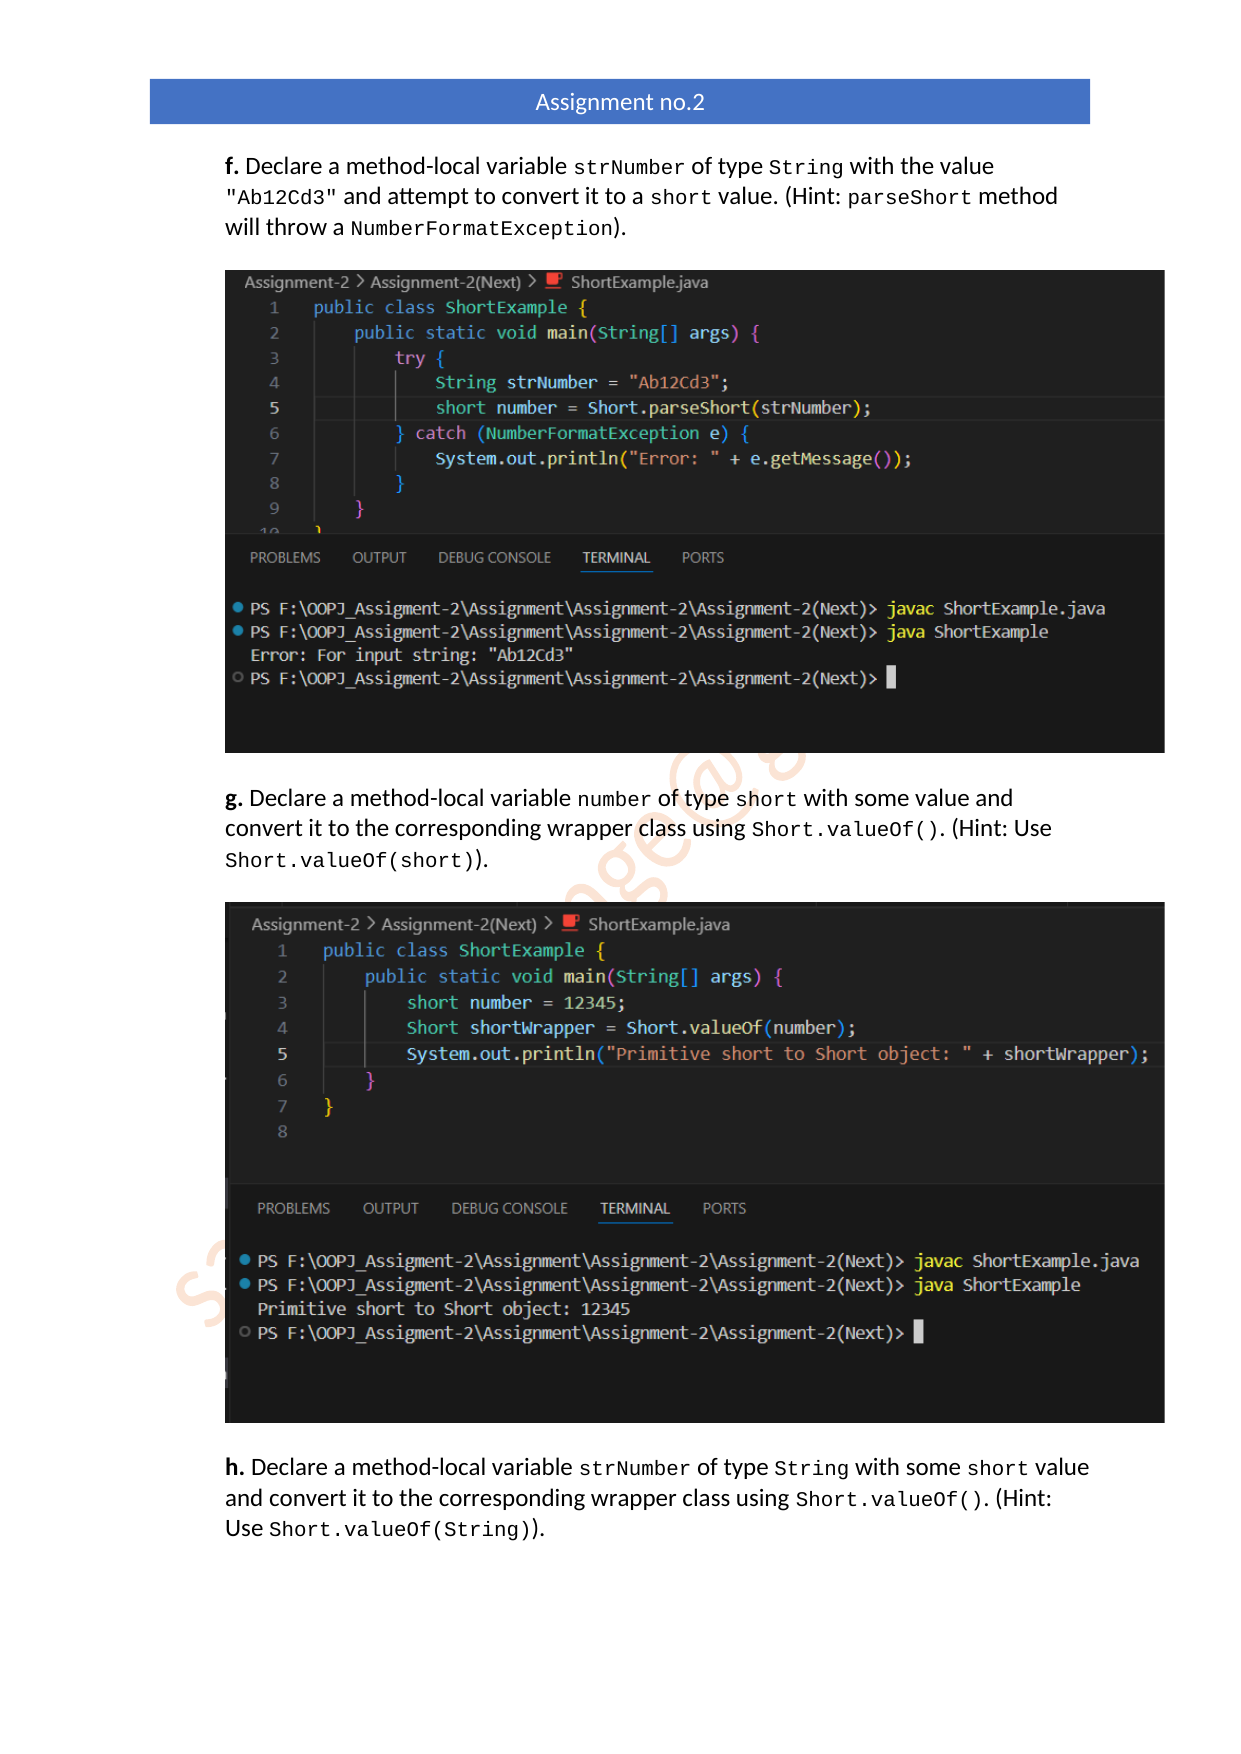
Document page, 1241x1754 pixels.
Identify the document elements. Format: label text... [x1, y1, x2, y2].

text g. Declare a method-local variable number of type short with some value and convert it to the corresponding wrapper class using Short.valueOf(). (Hint: Use Short.valueOf(short)). [225, 782, 1090, 873]
picture [225, 270, 1165, 753]
text h. Declare a method-local variable strNumber of type String with some short value and convert it to the corresponding wrapper class using Short.valueOf(). (Hint: Use Short.valueOf(String)). [225, 1451, 1090, 1543]
picture [225, 902, 1165, 1423]
text f. Declare a method-local variable strNumber of type String with the value "Ab12Cd3" and attempt to convert it to a short value. (Hint: parseShort method will throw a NumberFormatException). [225, 150, 1090, 242]
